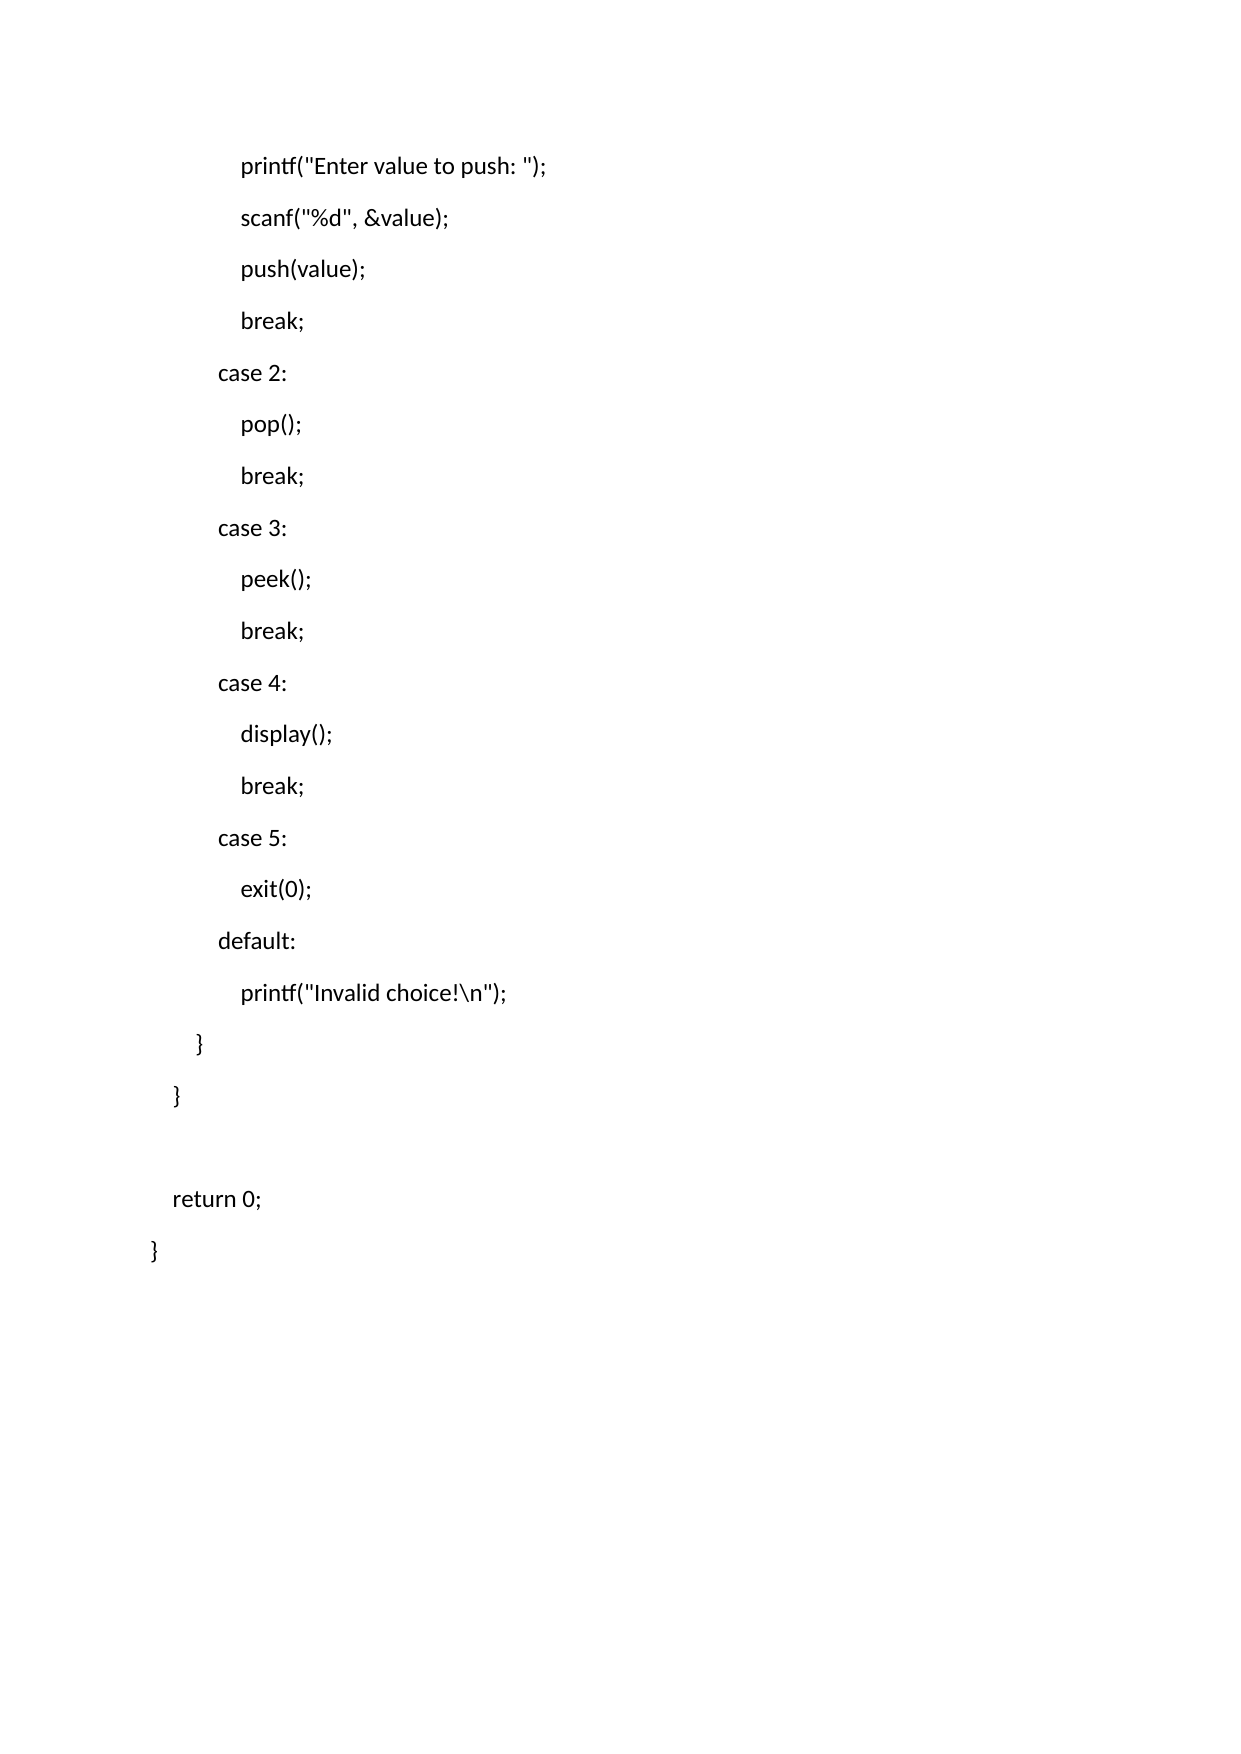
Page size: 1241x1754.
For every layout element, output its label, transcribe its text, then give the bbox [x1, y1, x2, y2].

text case 5: [150, 822, 1090, 852]
text push(value); [150, 253, 1090, 284]
text } [150, 1235, 1090, 1266]
text } [150, 1080, 1090, 1111]
text display(); [150, 718, 1090, 749]
text break; [150, 305, 1090, 336]
text case 3: [150, 512, 1090, 542]
text break; [150, 770, 1090, 801]
text case 4: [150, 667, 1090, 697]
text printf("Enter value to push: "); [150, 150, 1090, 181]
text scanf("%d", &value); [150, 202, 1090, 232]
text case 2: [150, 357, 1090, 387]
text break; [150, 615, 1090, 646]
text break; [150, 460, 1090, 491]
text default: [150, 925, 1090, 956]
text printf("Invalid choice!\n"); [150, 977, 1090, 1007]
text return 0; [150, 1183, 1090, 1214]
text exit(0); [150, 873, 1090, 904]
text } [150, 1028, 1090, 1059]
text pop(); [150, 408, 1090, 439]
text peek(); [150, 563, 1090, 594]
